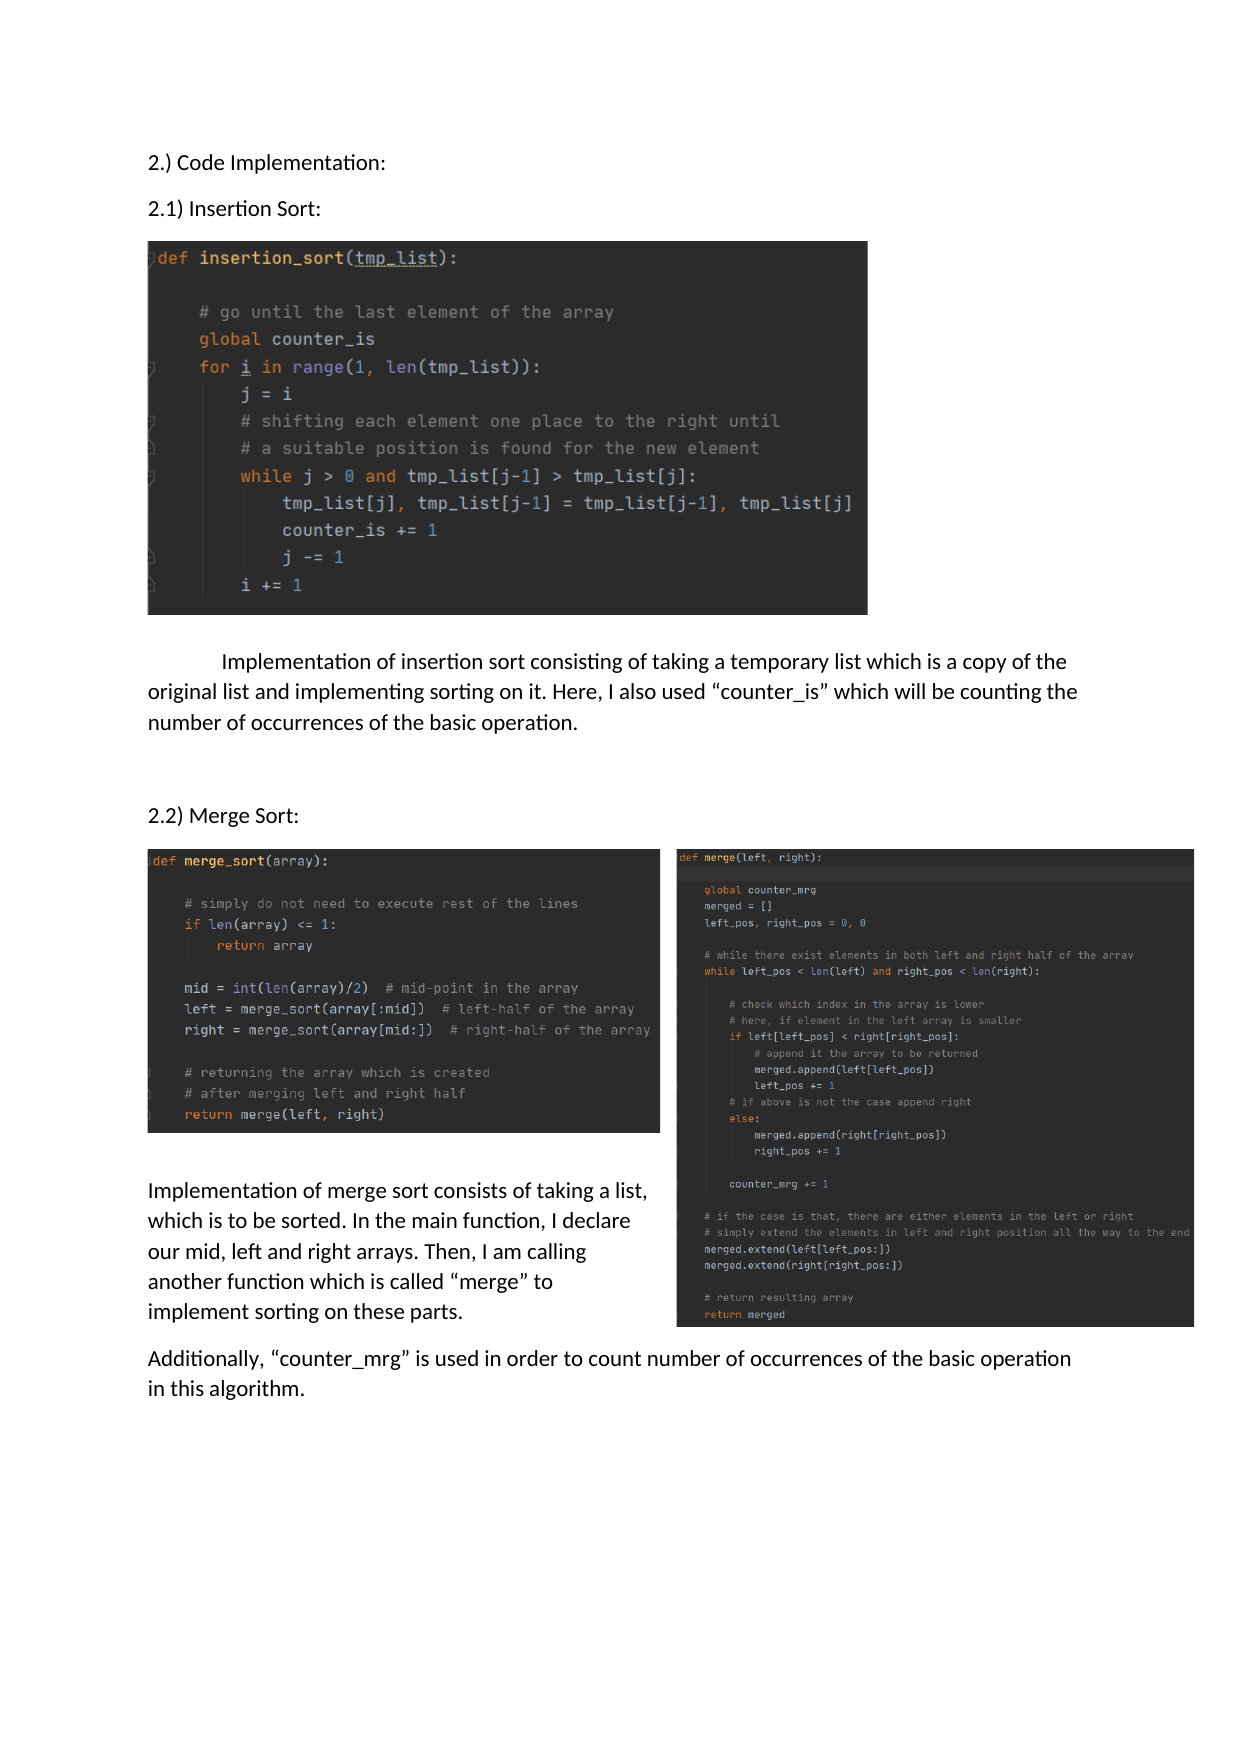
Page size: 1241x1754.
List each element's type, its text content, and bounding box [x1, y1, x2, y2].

picture [147, 849, 661, 1133]
picture [147, 241, 868, 615]
text Additionally, “counter_mrg” is used in order to count number of occurrences of the basic operation in this algorithm. [148, 1344, 1093, 1433]
text 2.1) Insertion Sort: [148, 194, 1093, 222]
text 2.2) Merge Sort: [148, 801, 1093, 829]
text Implementation of merge sort consists of taking a list, which is to be sorted. In the main function, I declare our mid, left and right arrays. Then, I am calling another function which is called “merge” to implement sorting on these parts. [148, 1176, 1093, 1325]
picture [676, 849, 1195, 1327]
text 2.) Code Implementation: [148, 148, 1093, 176]
